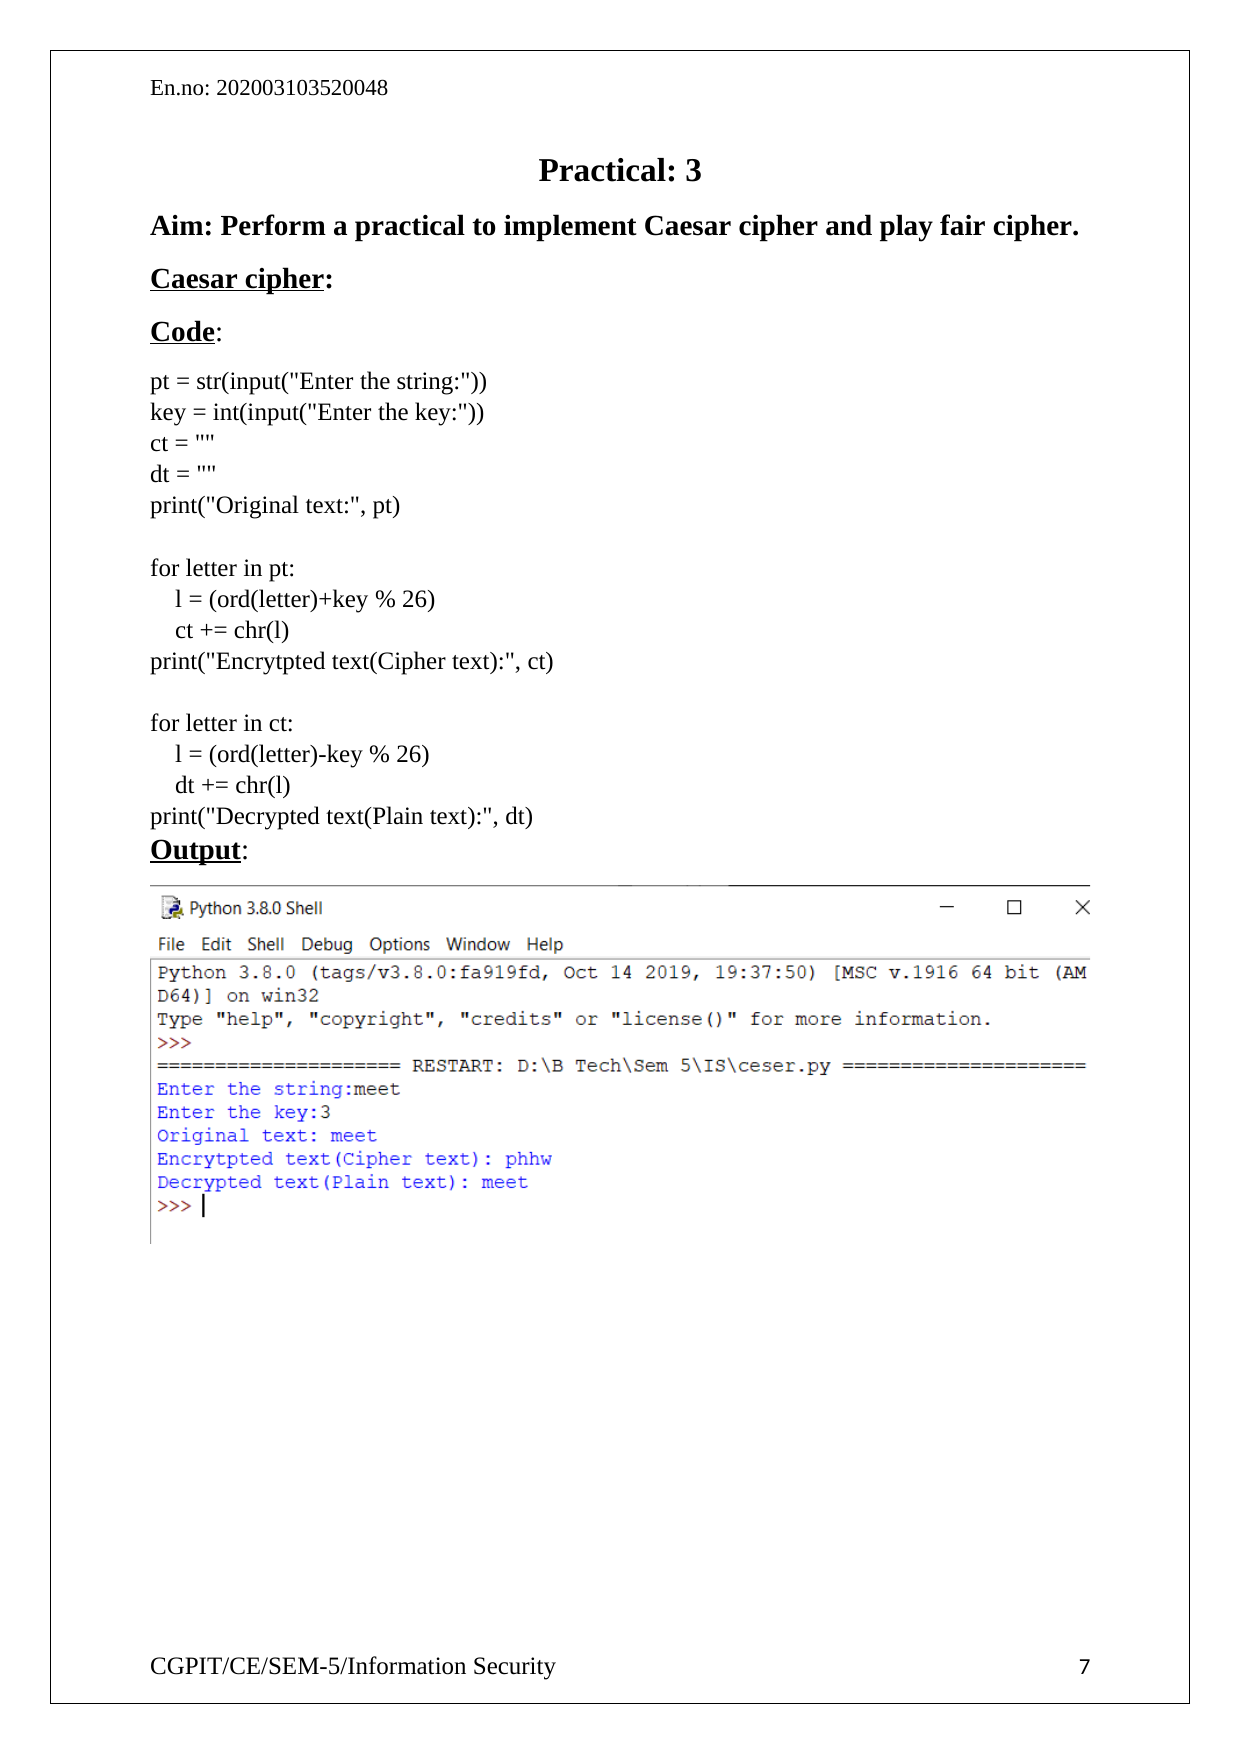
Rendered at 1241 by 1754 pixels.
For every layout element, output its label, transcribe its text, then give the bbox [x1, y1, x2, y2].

text for letter in ct: [150, 708, 1090, 737]
text print("Decrypted text(Plain text):", dt) [150, 801, 1090, 830]
text Practical: 3 [150, 150, 1090, 188]
text key = int(input("Enter the key:")) [150, 397, 1090, 426]
text Aim: Perform a practical to implement Caesar cipher and play fair cipher. [150, 208, 1090, 242]
text dt = "" [150, 459, 1090, 488]
text Output: [150, 832, 1090, 866]
text Caesar cipher: [150, 261, 1090, 294]
text ct += chr(l) [150, 615, 1090, 643]
text l = (ord(letter)-key % 26) [150, 739, 1090, 768]
picture [150, 885, 1091, 1244]
text print("Original text:", pt) [150, 491, 1090, 519]
text print("Encrytpted text(Cipher text):", ct) [150, 646, 1090, 674]
text ct = "" [150, 428, 1090, 457]
text dt += chr(l) [150, 770, 1090, 799]
text pt = str(input("Enter the string:")) [150, 366, 1090, 395]
text l = (ord(letter)+key % 26) [150, 584, 1090, 612]
text Code: [150, 314, 1090, 347]
text for letter in pt: [150, 553, 1090, 581]
